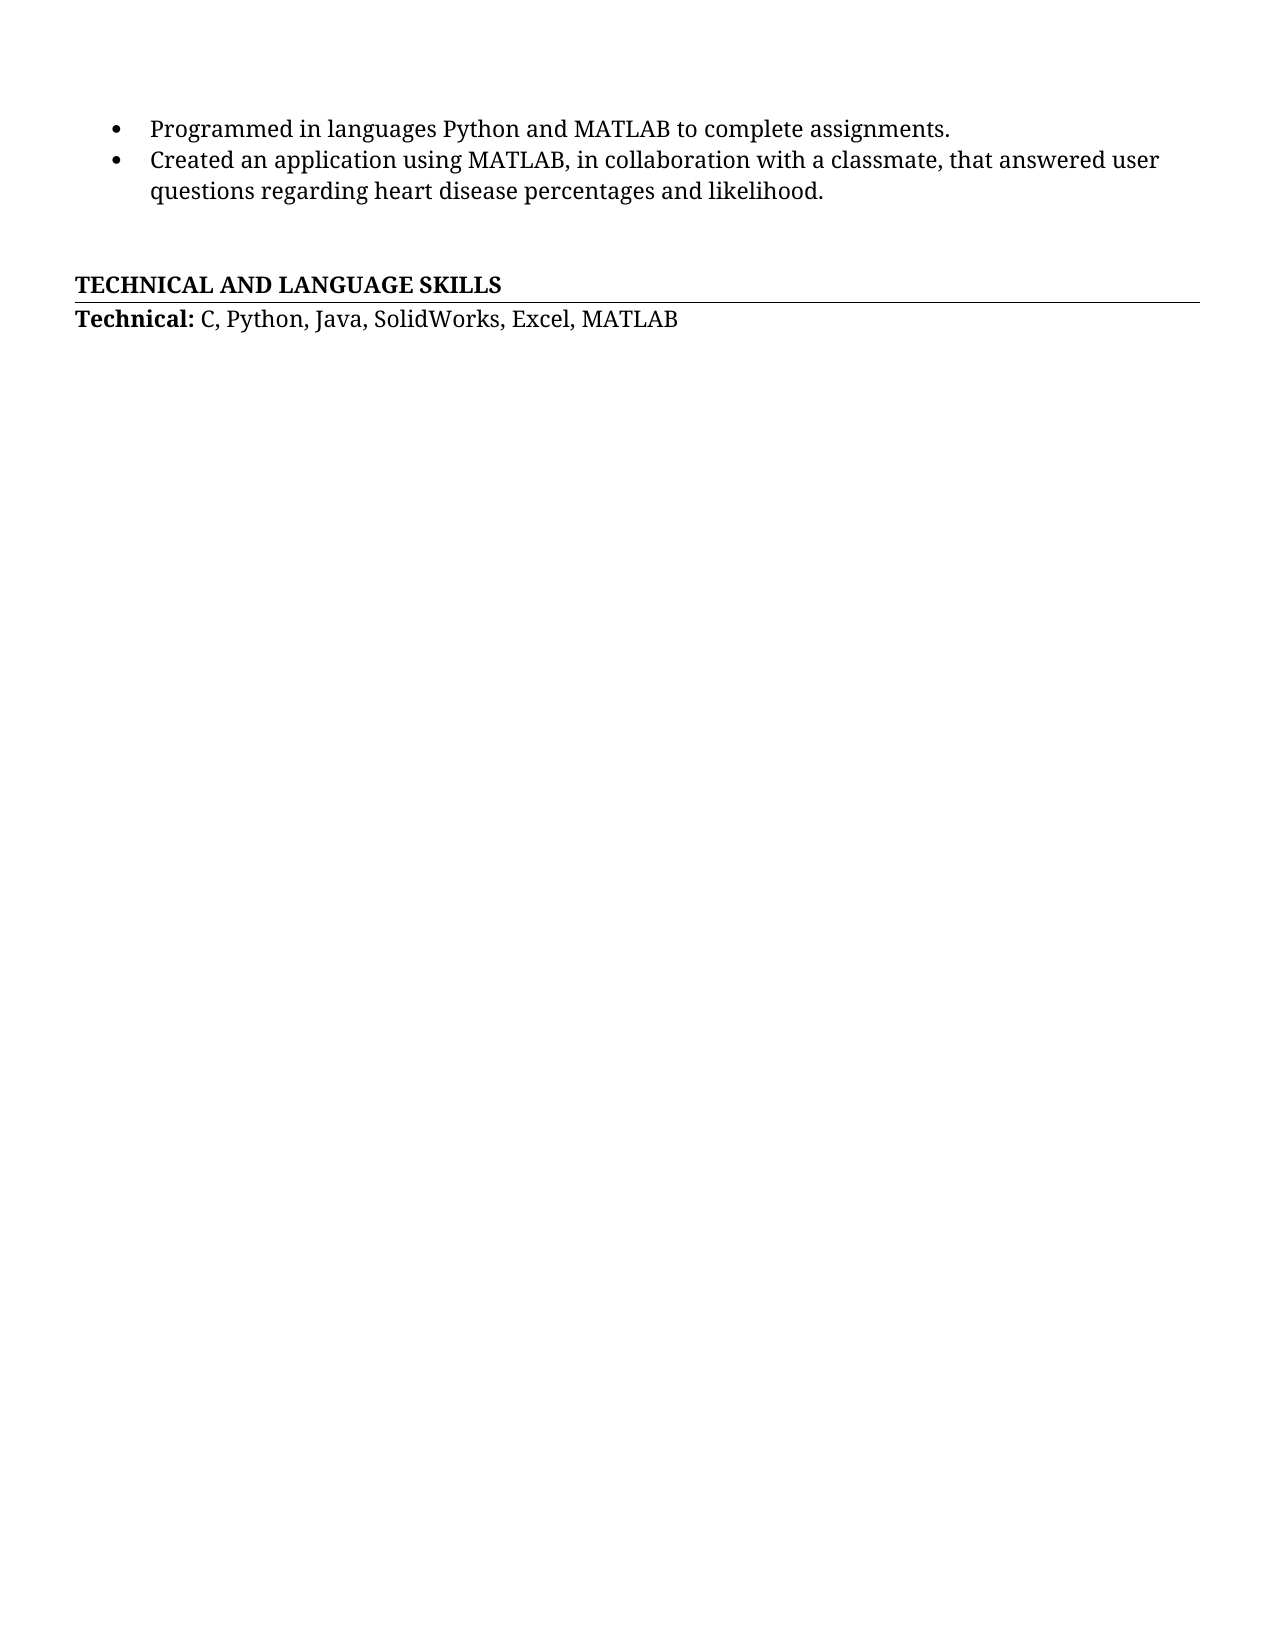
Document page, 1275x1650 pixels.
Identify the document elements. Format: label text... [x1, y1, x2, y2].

text Technical: C, Python, Java, SolidWorks, Excel, MATLAB [75, 303, 1200, 334]
list Created an application using MATLAB, in collaboration with a classmate, that answered user questions regarding heart disease percentages and likelihood. [112, 144, 1200, 206]
text TECHNICAL AND LANGUAGE SKILLS [75, 269, 1200, 302]
list Programmed in languages Python and MATLAB to complete assignments. [112, 112, 1200, 144]
